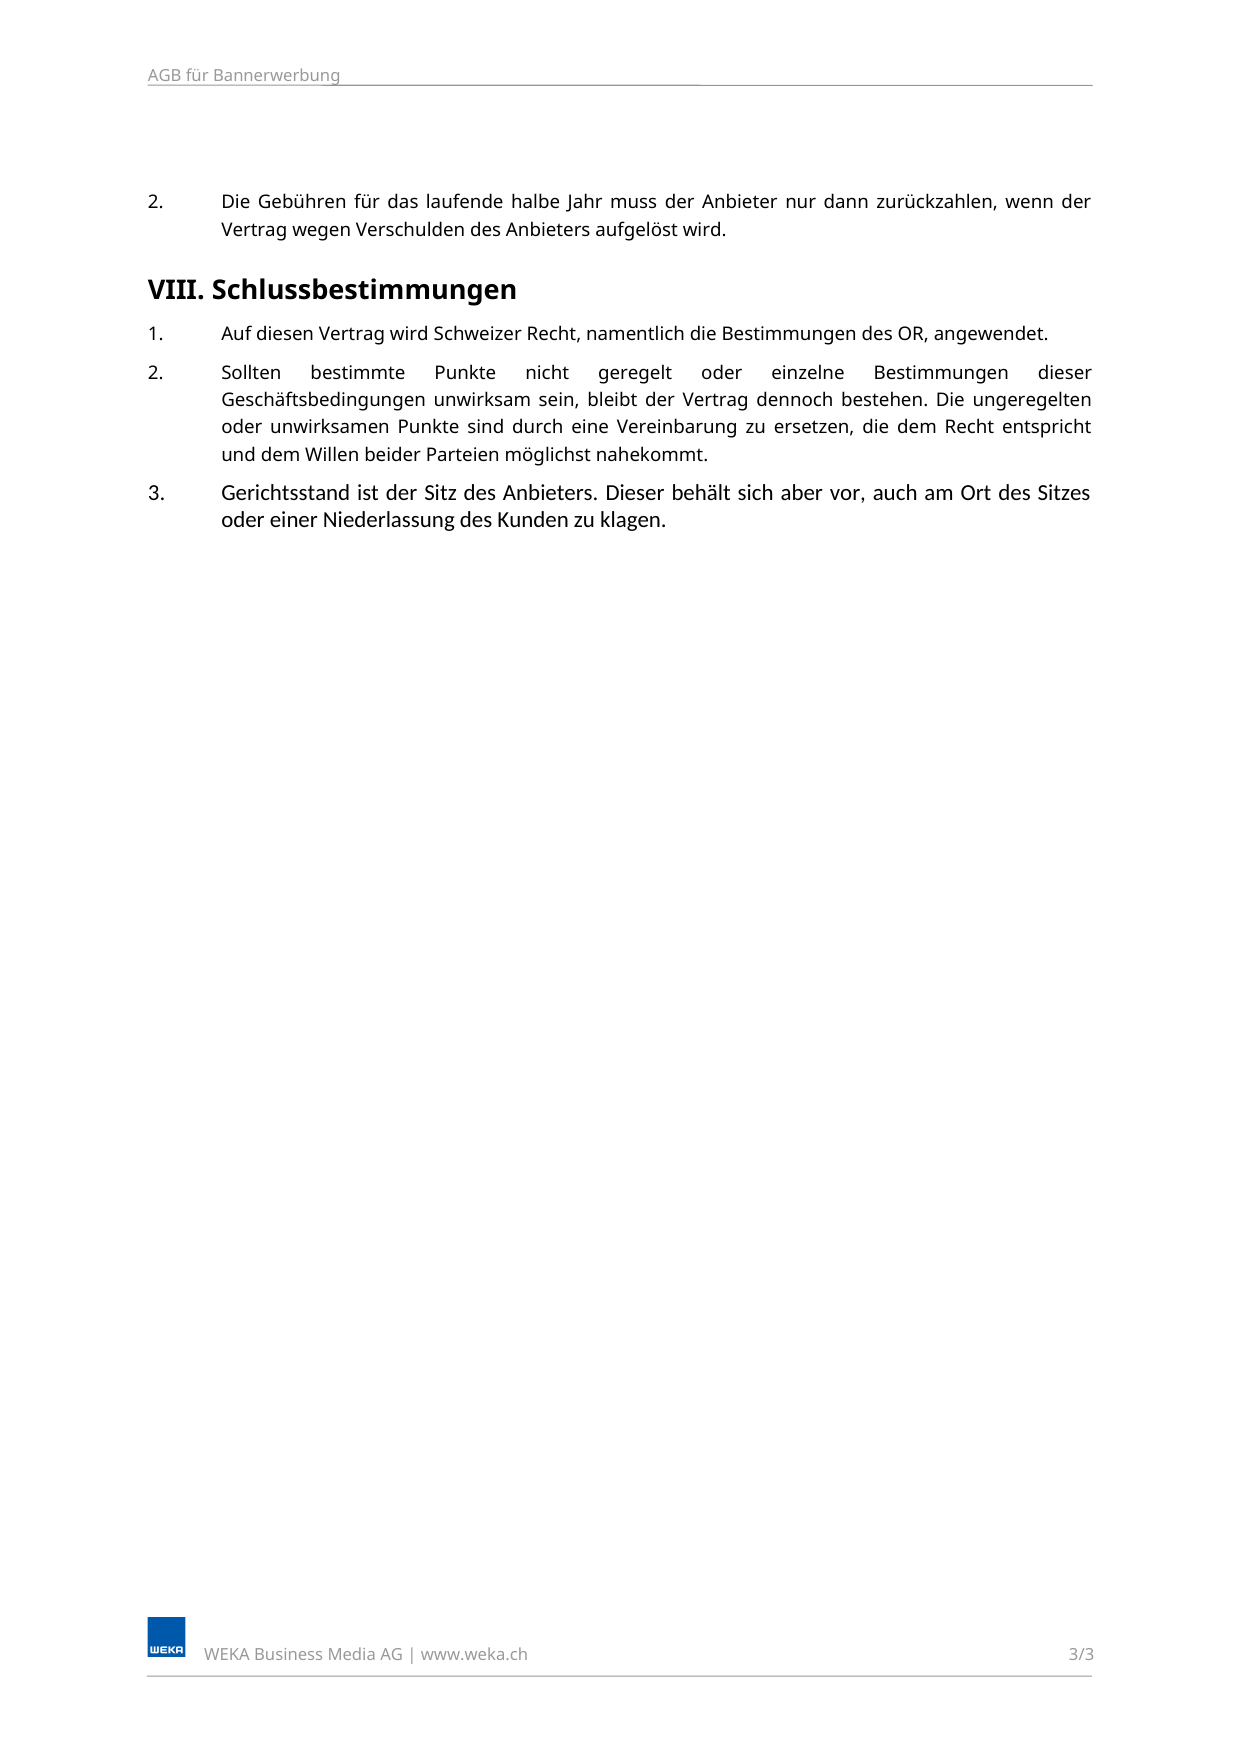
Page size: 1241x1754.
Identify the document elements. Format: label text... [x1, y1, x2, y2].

text 2. Sollten bestimmte Punkte nicht geregelt oder einzelne Bestimmungen dieser Geschäftsbedingungen unwirksam sein, bleibt der Vertrag dennoch bestehen. Die ungeregelten oder unwirksamen Punkte sind durch eine Vereinbarung zu ersetzen, die dem Recht entspricht und dem Willen beider Parteien möglichst nahekommt. [148, 358, 1092, 466]
text 3. Gerichtsstand ist der Sitz des Anbieters. Dieser behält sich aber vor, auch am Ort des Sitzes oder einer Niederlassung des Kunden zu klagen. [148, 479, 1092, 533]
picture [147, 1617, 186, 1657]
text 2. Die Gebühren für das laufende halbe Jahr muss der Anbieter nur dann zurückzahlen, wenn der Vertrag wegen Verschulden des Anbieters aufgelöst wird. [148, 187, 1092, 241]
text 1. Auf diesen Vertrag wird Schweizer Recht, namentlich die Bestimmungen des OR, angewendet. [148, 318, 1092, 346]
text VIII. Schlussbestimmungen [148, 275, 1092, 306]
